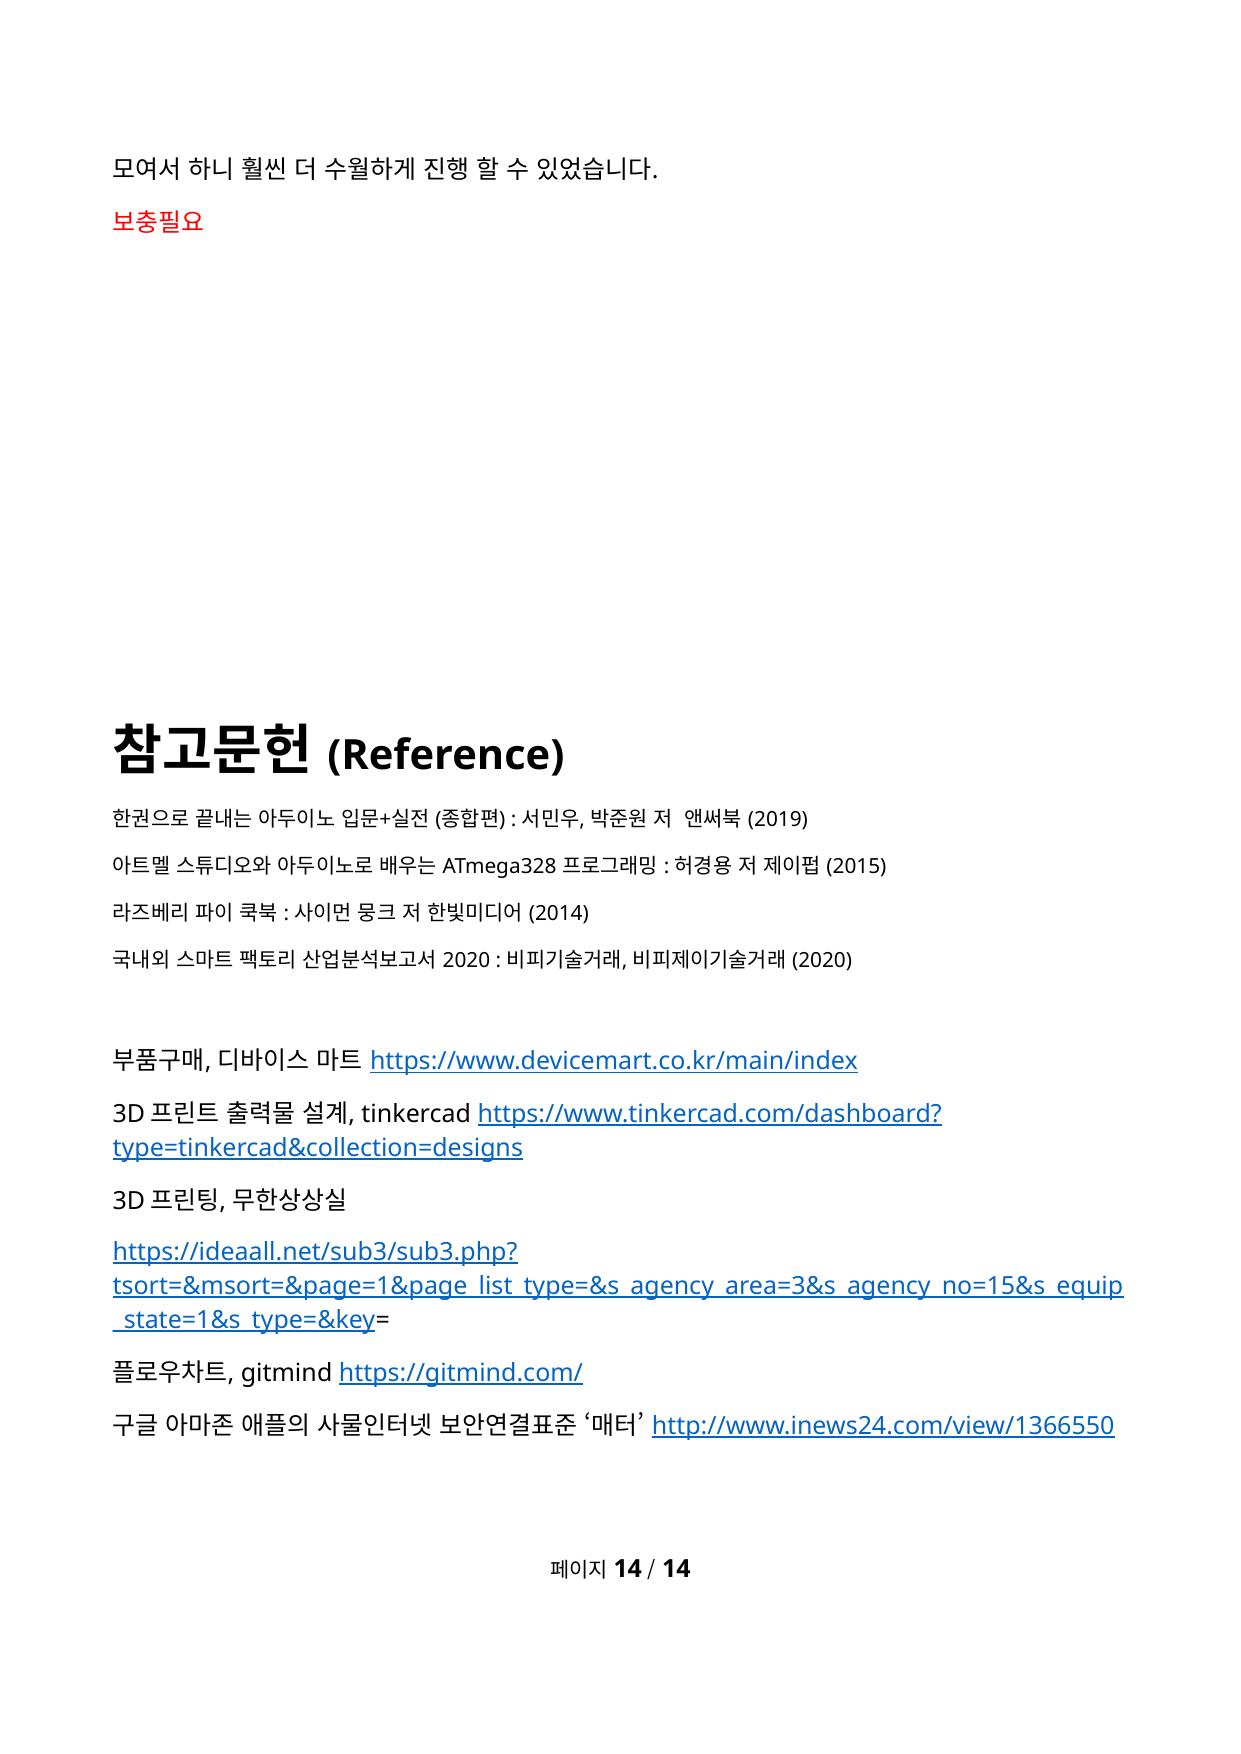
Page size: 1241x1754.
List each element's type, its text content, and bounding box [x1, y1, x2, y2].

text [112, 150, 1128, 186]
text 3D프린트 출력물 설계, tinkercad https://www.tinkercad.com/dashboard?type=tinkercad&collection=designs [112, 1093, 1128, 1164]
text 국내외 스마트 팩토리 산업분석보고서 2020 : 비피기술거래, 비피제이기술거래 (2020) [112, 943, 1128, 973]
text 구글 아마존 애플의 사물인터넷 보안연결표준 ‘매터’ http://www.inews24.com/view/1366550 [112, 1405, 1128, 1441]
text 플로우차트, gitmind https://gitmind.com/ [112, 1352, 1128, 1388]
text 보충필요 [112, 203, 1128, 239]
text 라즈베리 파이 쿡북 : 사이먼 뭉크 저 한빛미디어 (2014) [112, 896, 1128, 926]
text 아트멜 스튜디오와 아두이노로 배우는 ATmega328 프로그래밍 : 허경용 저 제이펍 (2015) [112, 849, 1128, 879]
text 참고문헌 (Reference) [112, 707, 1128, 785]
text https://ideaall.net/sub3/sub3.php?tsort=&msort=&page=1&page_list_type=&s_agency_area=3&s_agency_no=15&s_equip_state=1&s_type=&key= [112, 1233, 1128, 1336]
text 한권으로 끝내는 아두이노 입문+실전 (종합편) : 서민우, 박준원 저 앤써북 (2019) [112, 802, 1128, 832]
text 3D프린팅, 무한상상실 [112, 1180, 1128, 1217]
text 부품구매, 디바이스 마트 https://www.devicemart.co.kr/main/index [112, 1041, 1128, 1077]
